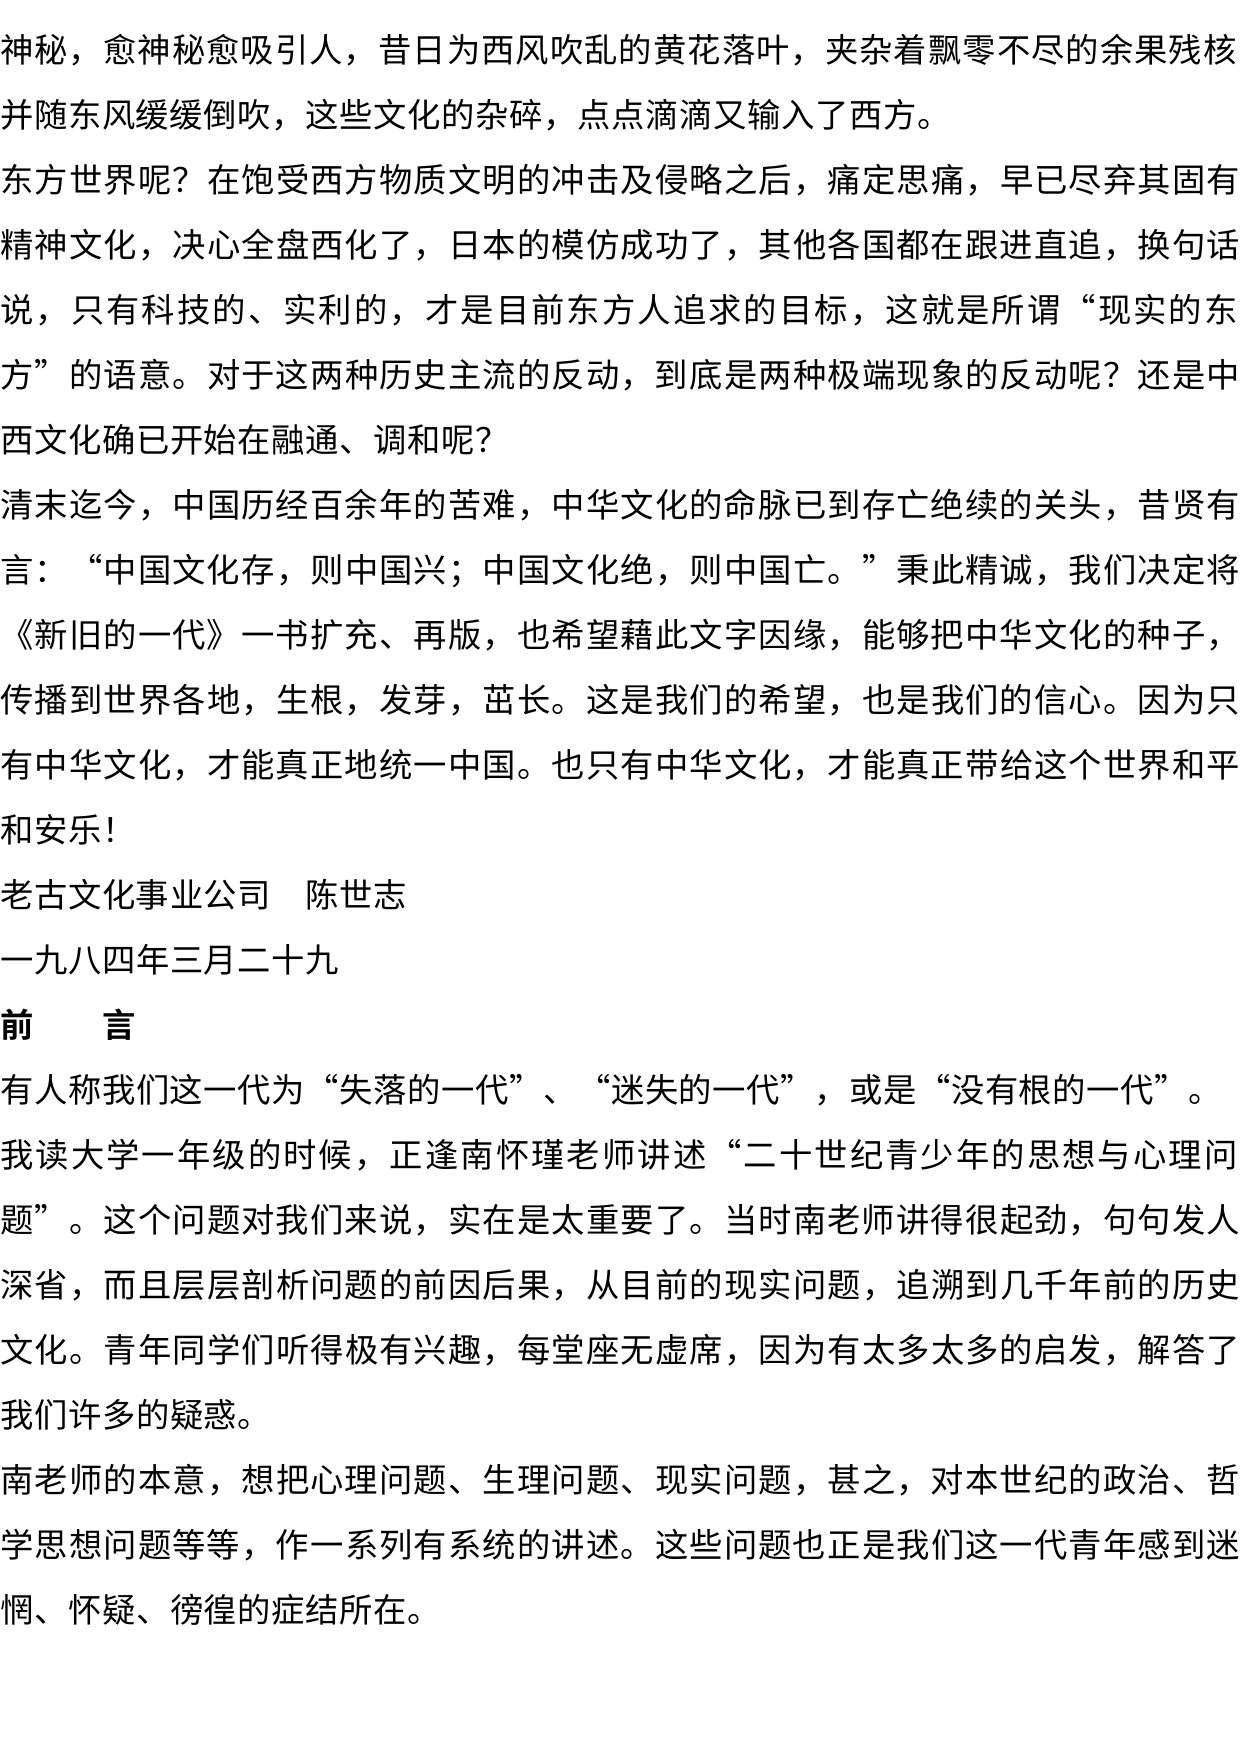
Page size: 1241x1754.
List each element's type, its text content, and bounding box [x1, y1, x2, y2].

text 有人称我们这一代为“失落的一代”、“迷失的一代”，或是“没有根的一代”。 [0, 1056, 1240, 1121]
text 东方世界呢？在饱受西方物质文明的冲击及侵略之后，痛定思痛，早已尽弃其固有精神文化，决心全盘西化了，日本的模仿成功了，其他各国都在跟进直追，换句话说，只有科技的、实利的，才是目前东方人追求的目标，这就是所谓“现实的东方”的语意。对于这两种历史主流的反动，到底是两种极端现象的反动呢？还是中西文化确已开始在融通、调和呢？ [0, 146, 1240, 471]
text 一九八四年三月二十九 [0, 926, 1240, 991]
text 我读大学一年级的时候，正逢南怀瑾老师讲述“二十世纪青少年的思想与心理问题”。这个问题对我们来说，实在是太重要了。当时南老师讲得很起劲，句句发人深省，而且层层剖析问题的前因后果，从目前的现实问题，追溯到几千年前的历史文化。青年同学们听得极有兴趣，每堂座无虚席，因为有太多太多的启发，解答了我们许多的疑惑。 [0, 1121, 1240, 1446]
text 南老师的本意，想把心理问题、生理问题、现实问题，甚之，对本世纪的政治、哲学思想问题等等，作一系列有系统的讲述。这些问题也正是我们这一代青年感到迷惘、怀疑、徬徨的症结所在。 [0, 1446, 1240, 1641]
text 前 言 [0, 991, 1240, 1056]
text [0, 16, 1240, 146]
text 老古文化事业公司 陈世志 [0, 861, 1240, 926]
text 清末迄今，中国历经百余年的苦难，中华文化的命脉已到存亡绝续的关头，昔贤有言：“中国文化存，则中国兴；中国文化绝，则中国亡。”秉此精诚，我们决定将《新旧的一代》一书扩充、再版，也希望藉此文字因缘，能够把中华文化的种子，传播到世界各地，生根，发芽，茁长。这是我们的希望，也是我们的信心。因为只有中华文化，才能真正地统一中国。也只有中华文化，才能真正带给这个世界和平和安乐！ [0, 471, 1240, 861]
